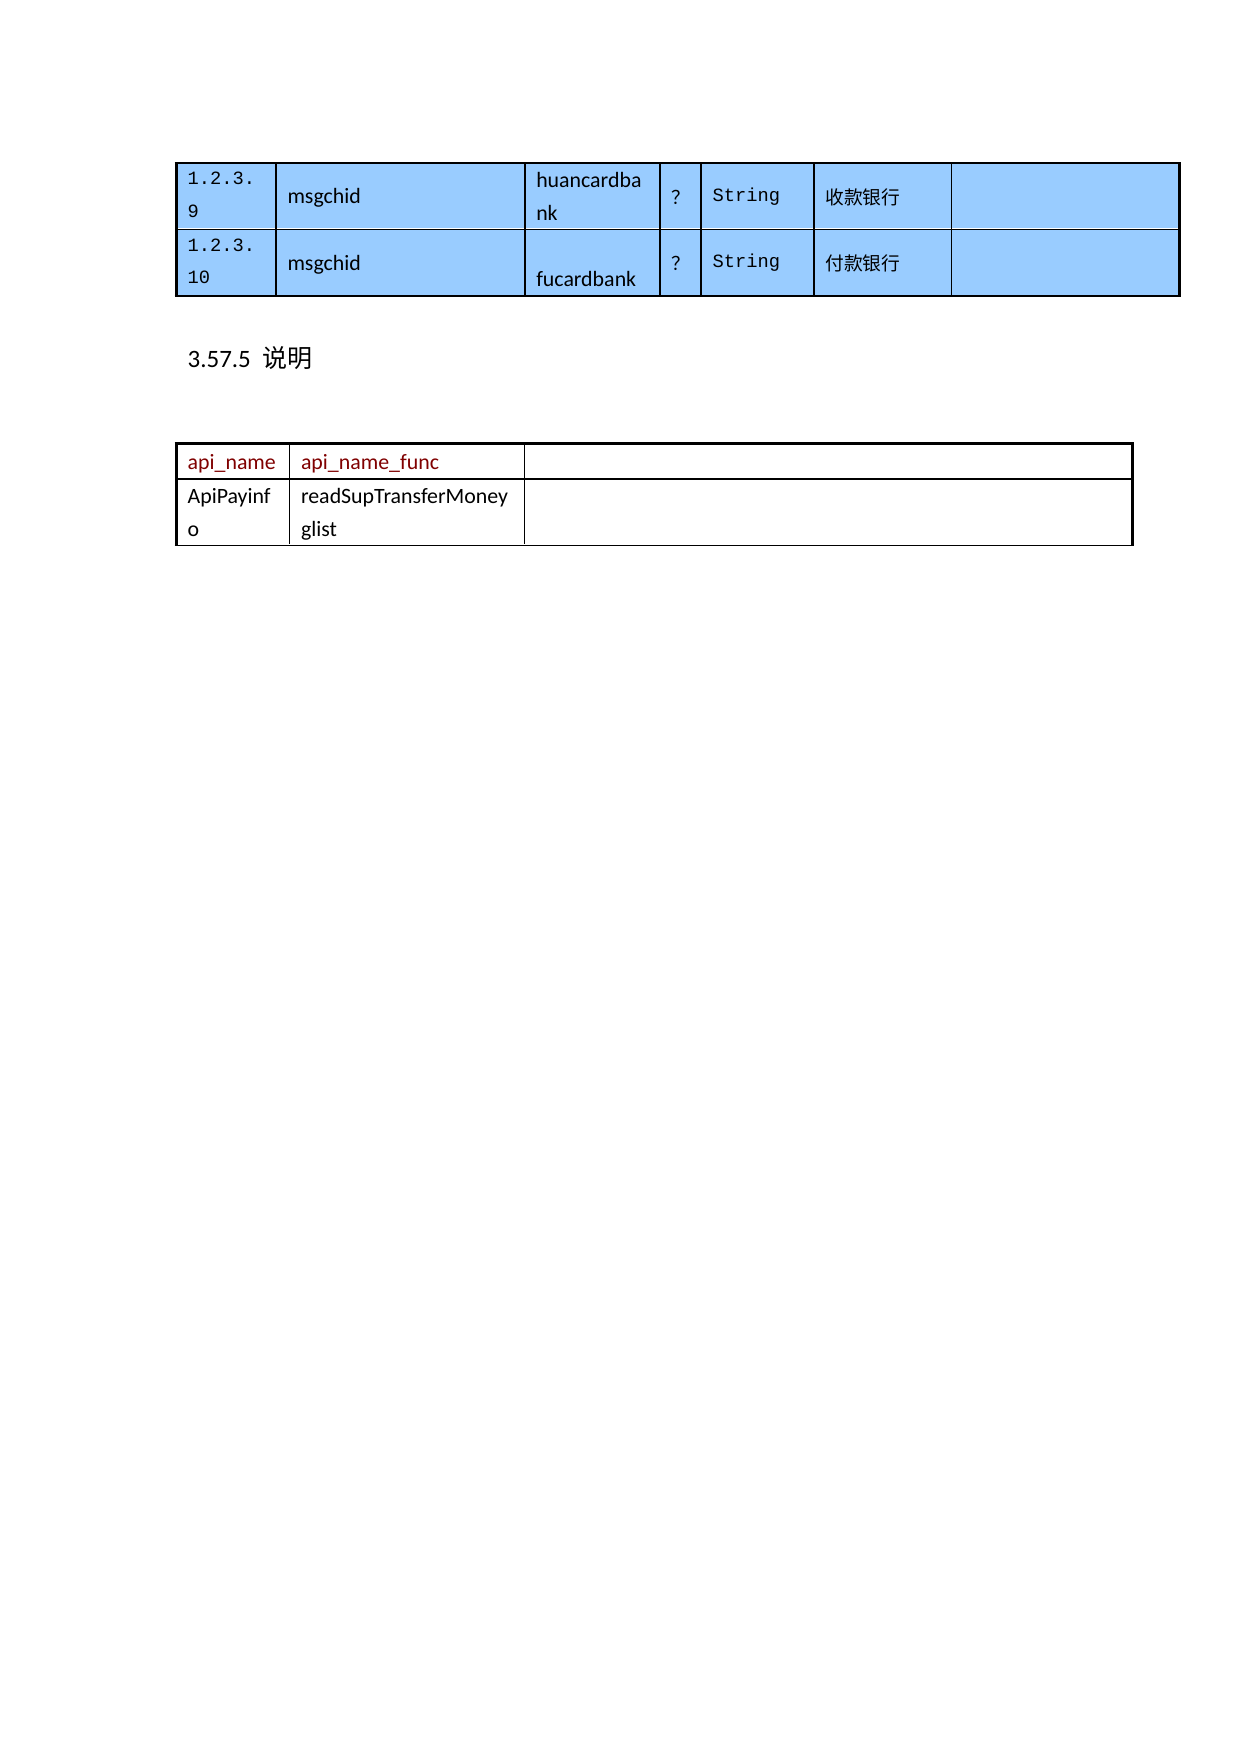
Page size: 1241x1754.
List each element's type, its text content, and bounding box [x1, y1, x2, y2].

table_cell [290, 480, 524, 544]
subtitle 说明 [187, 324, 1053, 389]
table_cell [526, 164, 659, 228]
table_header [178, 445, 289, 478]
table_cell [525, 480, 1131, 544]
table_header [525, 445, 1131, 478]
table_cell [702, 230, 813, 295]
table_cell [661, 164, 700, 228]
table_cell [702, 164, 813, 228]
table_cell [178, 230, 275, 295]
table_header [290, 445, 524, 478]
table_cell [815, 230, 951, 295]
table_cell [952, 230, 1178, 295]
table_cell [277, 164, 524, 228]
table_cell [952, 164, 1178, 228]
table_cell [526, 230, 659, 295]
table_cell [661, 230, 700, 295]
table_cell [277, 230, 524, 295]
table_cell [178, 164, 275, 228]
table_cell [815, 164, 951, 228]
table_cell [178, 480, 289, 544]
